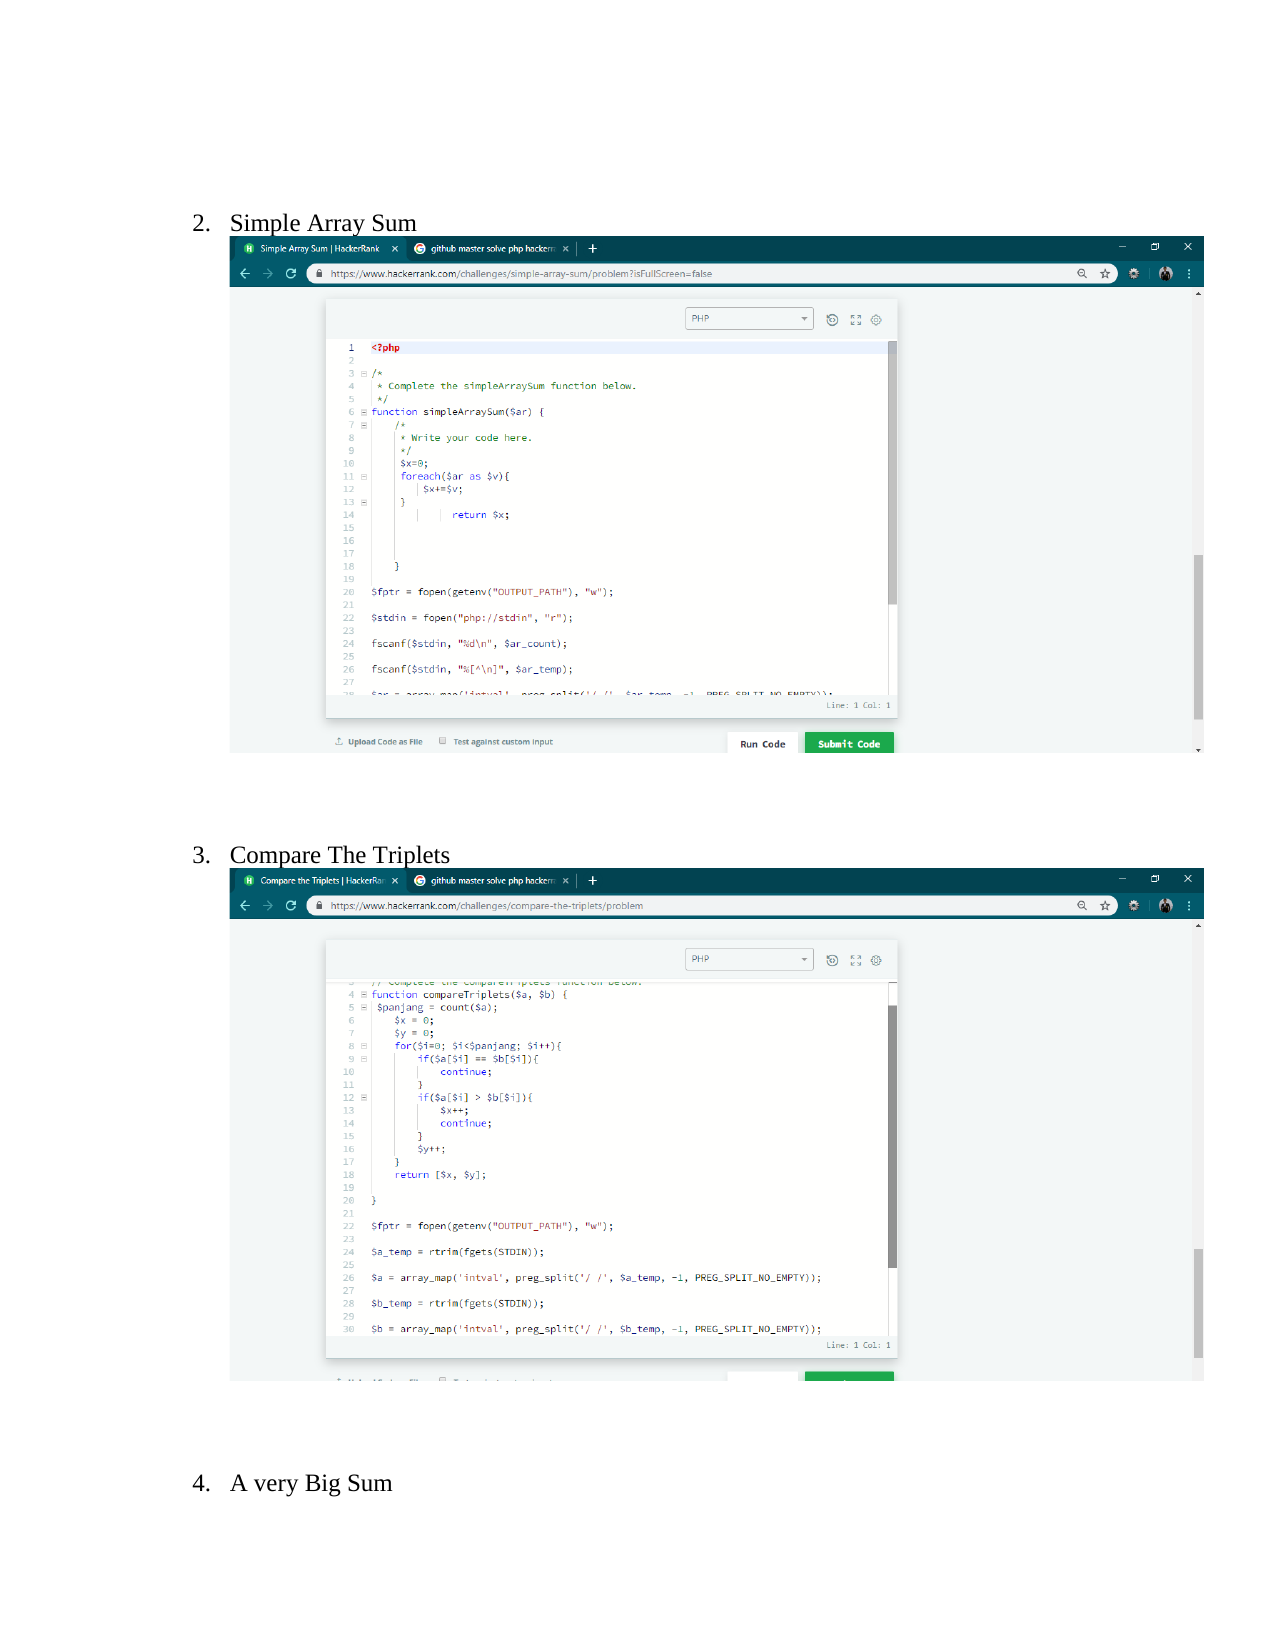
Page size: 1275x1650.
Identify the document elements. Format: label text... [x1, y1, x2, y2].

list Simple Array Sum [192, 208, 1125, 237]
list Compare The Triplets [192, 840, 1125, 868]
picture [229, 868, 1204, 1381]
list A very Big Sum [192, 1468, 1125, 1497]
picture [229, 236, 1204, 753]
